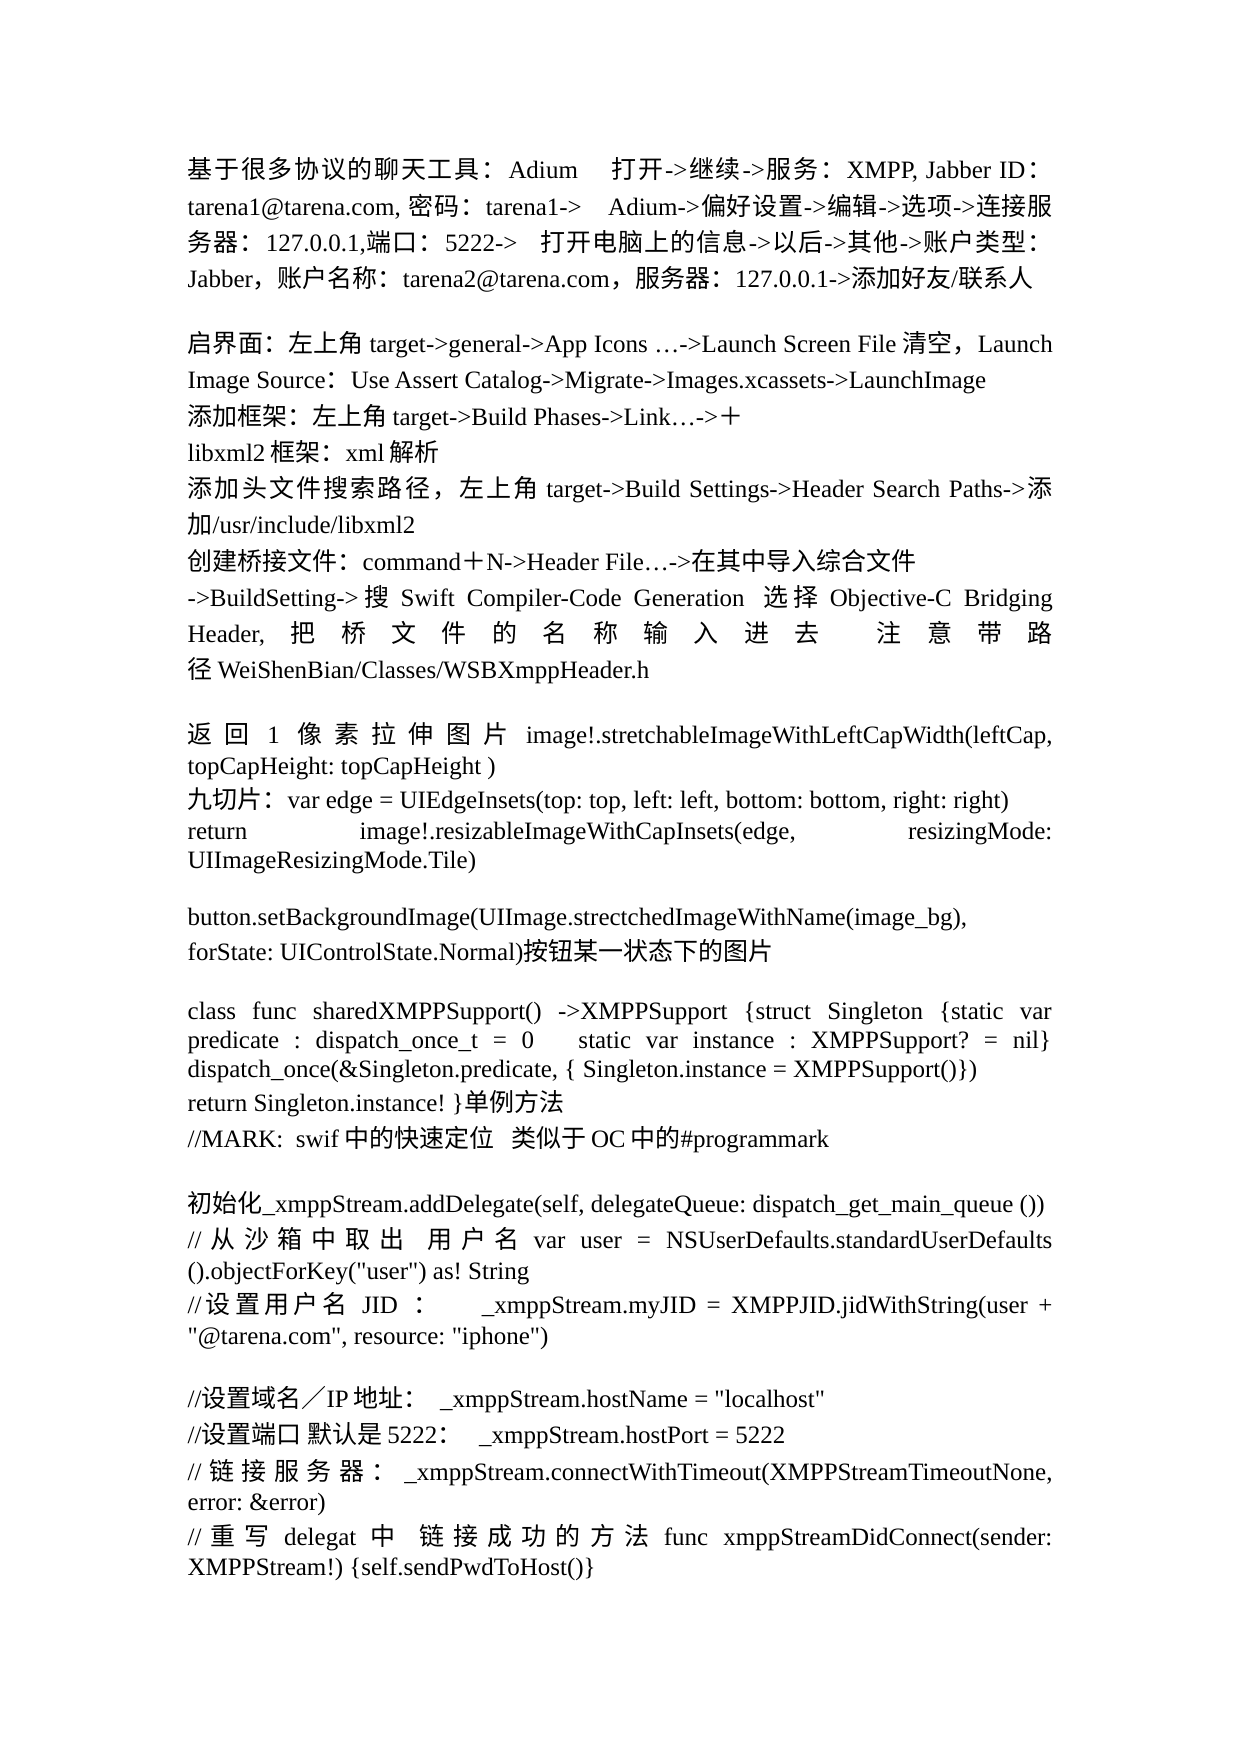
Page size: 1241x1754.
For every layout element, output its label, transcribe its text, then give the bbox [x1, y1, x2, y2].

text 九切片：var edge = UIEdgeInsets(top: top, left: left, bottom: bottom, right: right) [187, 780, 1053, 816]
text 初始化_xmppStream.addDelegate(self, delegateQueue: dispatch_get_main_queue ()) [187, 1184, 1053, 1220]
text //设置用户名 JID ： _xmppStream.myJID = XMPPJID.jidWithString(user + "@tarena.com", resource: "iphone") [187, 1285, 1053, 1350]
text return Singleton.instance! }单例方法 [187, 1082, 1053, 1119]
text 添加头文件搜索路径，左上角target->Build Settings->Header Search Paths->添加/usr/include/libxml2 [187, 469, 1053, 541]
text return image!.resizableImageWithCapInsets(edge, resizingMode: UIImageResizingMode.Tile) [187, 816, 1053, 874]
text //重写delegat中 链接成功的方法func xmppStreamDidConnect(sender: XMPPStream!) {self.sendPwdToHost()} [187, 1516, 1053, 1581]
text 基于很多协议的聊天工具：Adium 打开->继续->服务：XMPP, Jabber ID：tarena1@tarena.com, 密码：tarena1-> Adium->偏好设置->编辑->选项->连接服务器：127.0.0.1,端口：5222-> 打开电脑上的信息->以后->其他->账户类型：Jabber，账户名称：tarena2@tarena.com，服务器：127.0.0.1->添加好友/联系人 [187, 150, 1053, 295]
text class func sharedXMPPSupport() ->XMPPSupport {struct Singleton {static var predicate : dispatch_once_t = 0 static var instance : XMPPSupport? = nil} dispatch_once(&Singleton.predicate, { Singleton.instance = XMPPSupport()}) [187, 996, 1053, 1082]
text button.setBackgroundImage(UIImage.strectchedImageWithName(image_bg), forState: UIControlState.Normal)按钮某一状态下的图片 [187, 902, 1053, 967]
text 返回1像素拉伸图片image!.stretchableImageWithLeftCapWidth(leftCap, topCapHeight: topCapHeight ) [187, 715, 1053, 780]
text 启界面：左上角target->general->App Icons …->Launch Screen File清空，Launch Image Source：Use Assert Catalog->Migrate->Images.xcassets->LaunchImage [187, 324, 1053, 396]
text 添加框架：左上角target->Build Phases->Link…->＋ [187, 396, 1053, 432]
text //链接服务器：_xmppStream.connectWithTimeout(XMPPStreamTimeoutNone, error: &error) [187, 1451, 1053, 1516]
text //MARK: swif中的快速定位 类似于OC中的#programmark [187, 1119, 1053, 1155]
text //设置域名／IP地址： _xmppStream.hostName = "localhost" [187, 1379, 1053, 1415]
text 创建桥接文件：command＋N->Header File…->在其中导入综合文件 [187, 541, 1053, 577]
text ->BuildSetting->搜Swift Compiler-Code Generation 选择Objective-C Bridging Header,把桥文件的名称输入进去 注意带路径WeiShenBian/Classes/WSBXmppHeader.h [187, 577, 1053, 686]
text //设置端口 默认是5222： _xmppStream.hostPort = 5222 [187, 1415, 1053, 1451]
text libxml2框架：xml解析 [187, 432, 1053, 469]
text //从沙箱中取出 用户名var user = NSUserDefaults.standardUserDefaults ().objectForKey("user") as! String [187, 1220, 1053, 1285]
